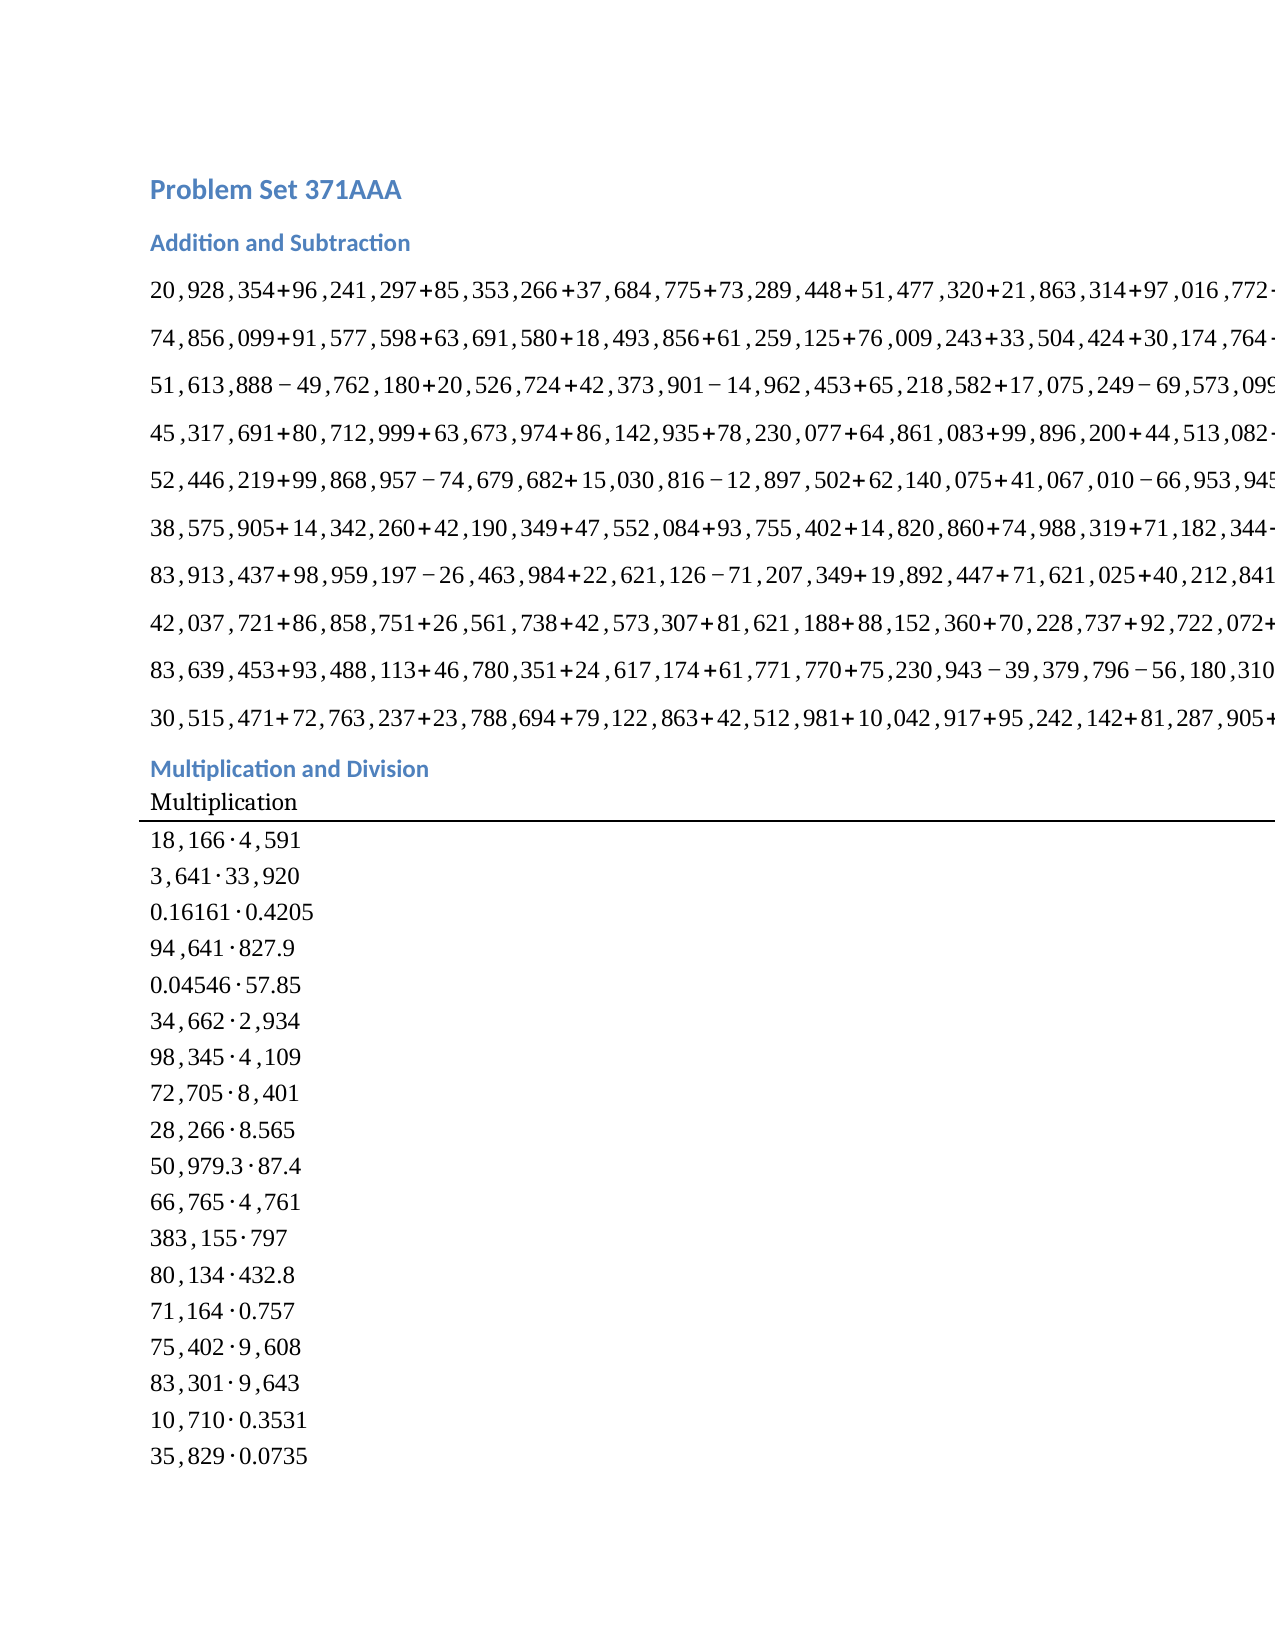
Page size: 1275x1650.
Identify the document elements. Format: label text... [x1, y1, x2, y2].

table_cell [139, 1185, 1275, 1221]
subtitle Problem Set 371AAA [150, 171, 1125, 206]
table_cell [139, 931, 1275, 967]
table_cell [139, 1366, 1275, 1402]
table_cell [139, 822, 1275, 858]
table_cell [139, 1003, 1275, 1039]
table_cell [139, 1438, 1275, 1474]
table_header Multiplication [139, 784, 1275, 820]
subtitle Addition and Subtraction [150, 227, 1125, 258]
table_cell [139, 1076, 1275, 1112]
table_cell [139, 1148, 1275, 1184]
table_cell [139, 858, 1275, 894]
table_cell [139, 1112, 1275, 1148]
table_cell [139, 895, 1275, 931]
table_cell [139, 1293, 1275, 1329]
table_cell [139, 1330, 1275, 1366]
subtitle Multiplication and Division [150, 754, 1125, 784]
table_cell [139, 1402, 1275, 1438]
table_cell [139, 1040, 1275, 1076]
table_cell [139, 1221, 1275, 1257]
table_cell [139, 1257, 1275, 1293]
table_cell [139, 967, 1275, 1003]
